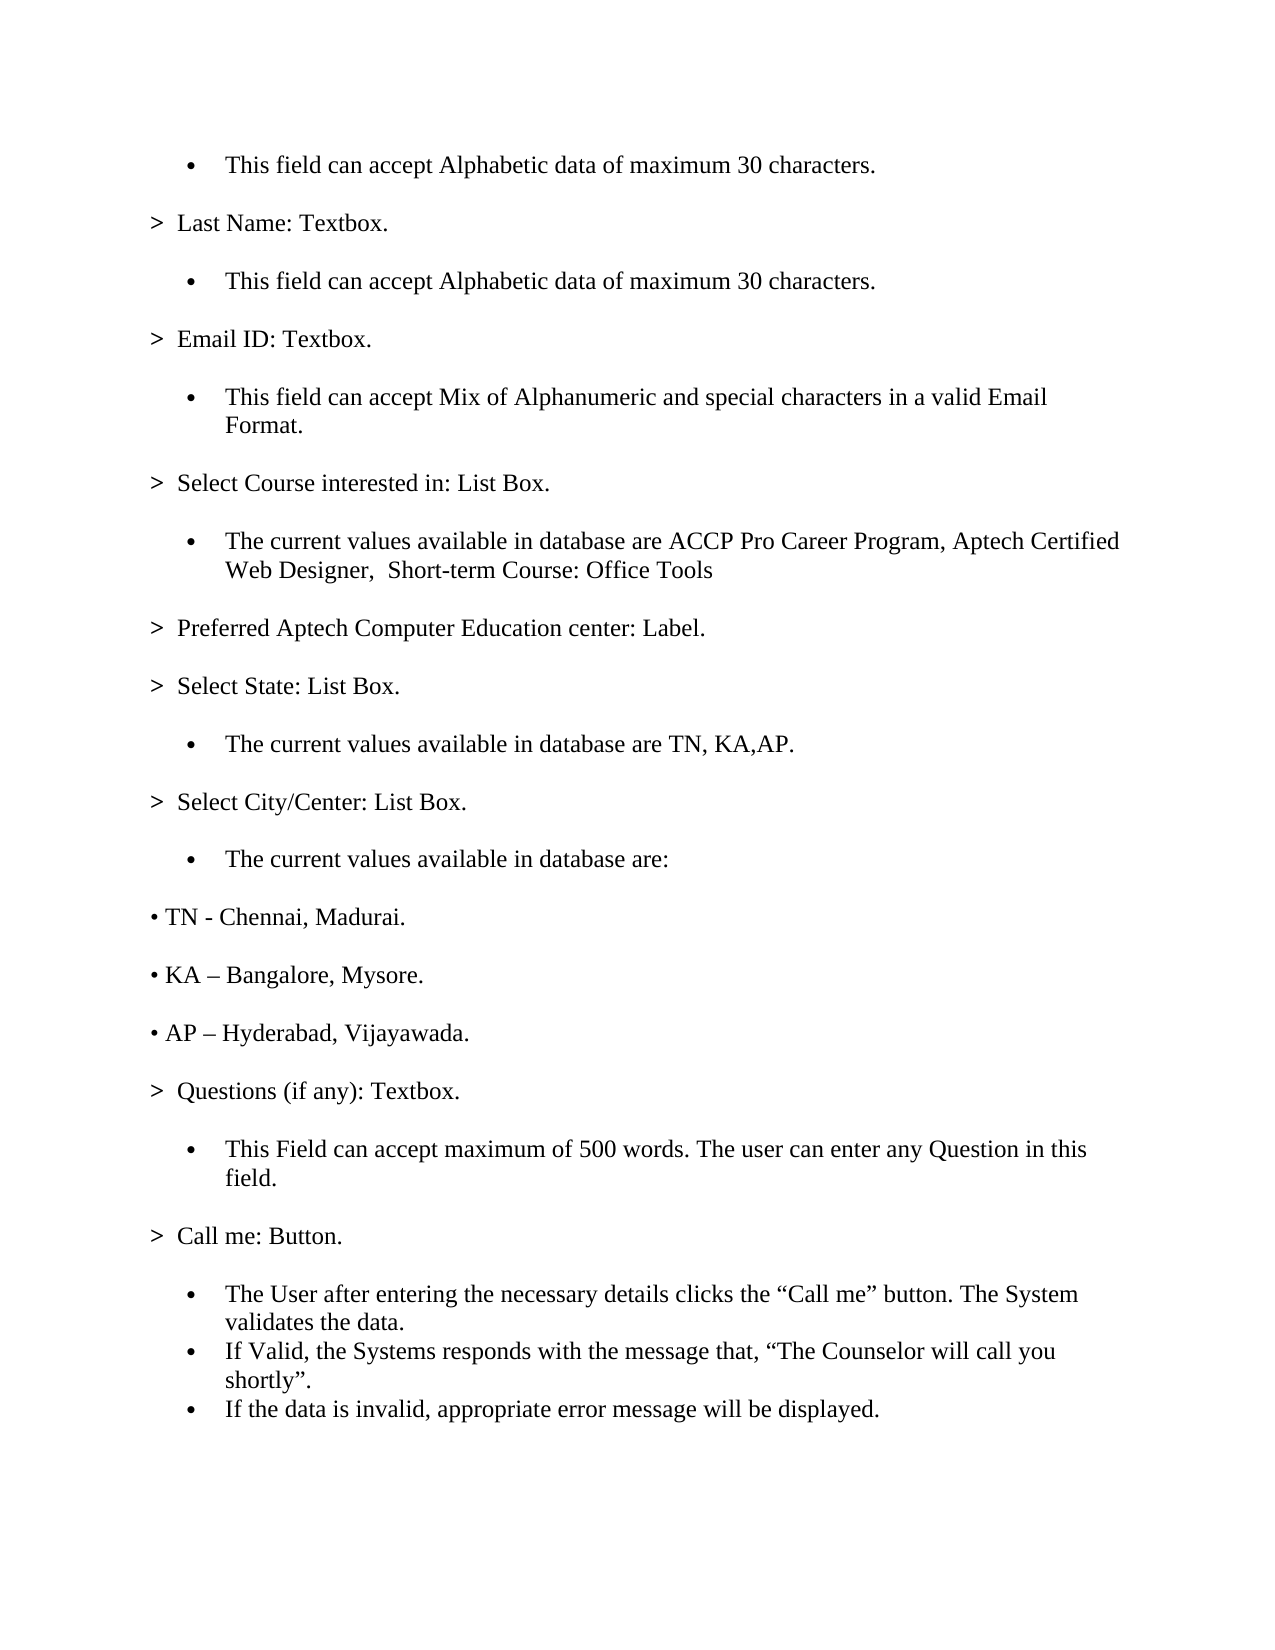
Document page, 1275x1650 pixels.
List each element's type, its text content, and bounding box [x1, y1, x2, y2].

text > Call me: Button. [150, 1221, 1125, 1249]
list This field can accept Mix of Alphanumeric and special characters in a valid Email Format. [187, 382, 1125, 439]
text > Email ID: Textbox. [150, 324, 1125, 352]
list The current values available in database are TN, KA,AP. [187, 729, 1125, 757]
list If Valid, the Systems responds with the message that, “The Counselor will call you shortly”. [187, 1336, 1125, 1394]
list This field can accept Alphabetic data of maximum 30 characters. [187, 150, 1125, 179]
text > Select City/Center: List Box. [150, 787, 1125, 815]
text > Last Name: Textbox. [150, 208, 1125, 237]
list The current values available in database are: [187, 844, 1125, 873]
text > Select Course interested in: List Box. [150, 468, 1125, 497]
list The User after entering the necessary details clicks the “Call me” button. The System validates the data. [187, 1279, 1125, 1336]
list If the data is invalid, appropriate error message will be displayed. [187, 1394, 1125, 1422]
text • AP – Hyderabad, Vijayawada. [150, 1018, 1125, 1047]
text > Preferred Aptech Computer Education center: Label. [150, 613, 1125, 642]
text > Questions (if any): Textbox. [150, 1076, 1125, 1105]
text > Select State: List Box. [150, 671, 1125, 699]
text • KA – Bangalore, Mysore. [150, 960, 1125, 989]
list This field can accept Alphabetic data of maximum 30 characters. [187, 266, 1125, 294]
list The current values available in database are ACCP Pro Career Program, Aptech Certified Web Designer, Short-term Course: Office Tools [187, 526, 1125, 584]
list This Field can accept maximum of 500 words. The user can enter any Question in this field. [187, 1134, 1125, 1192]
text • TN - Chennai, Madurai. [150, 902, 1125, 931]
